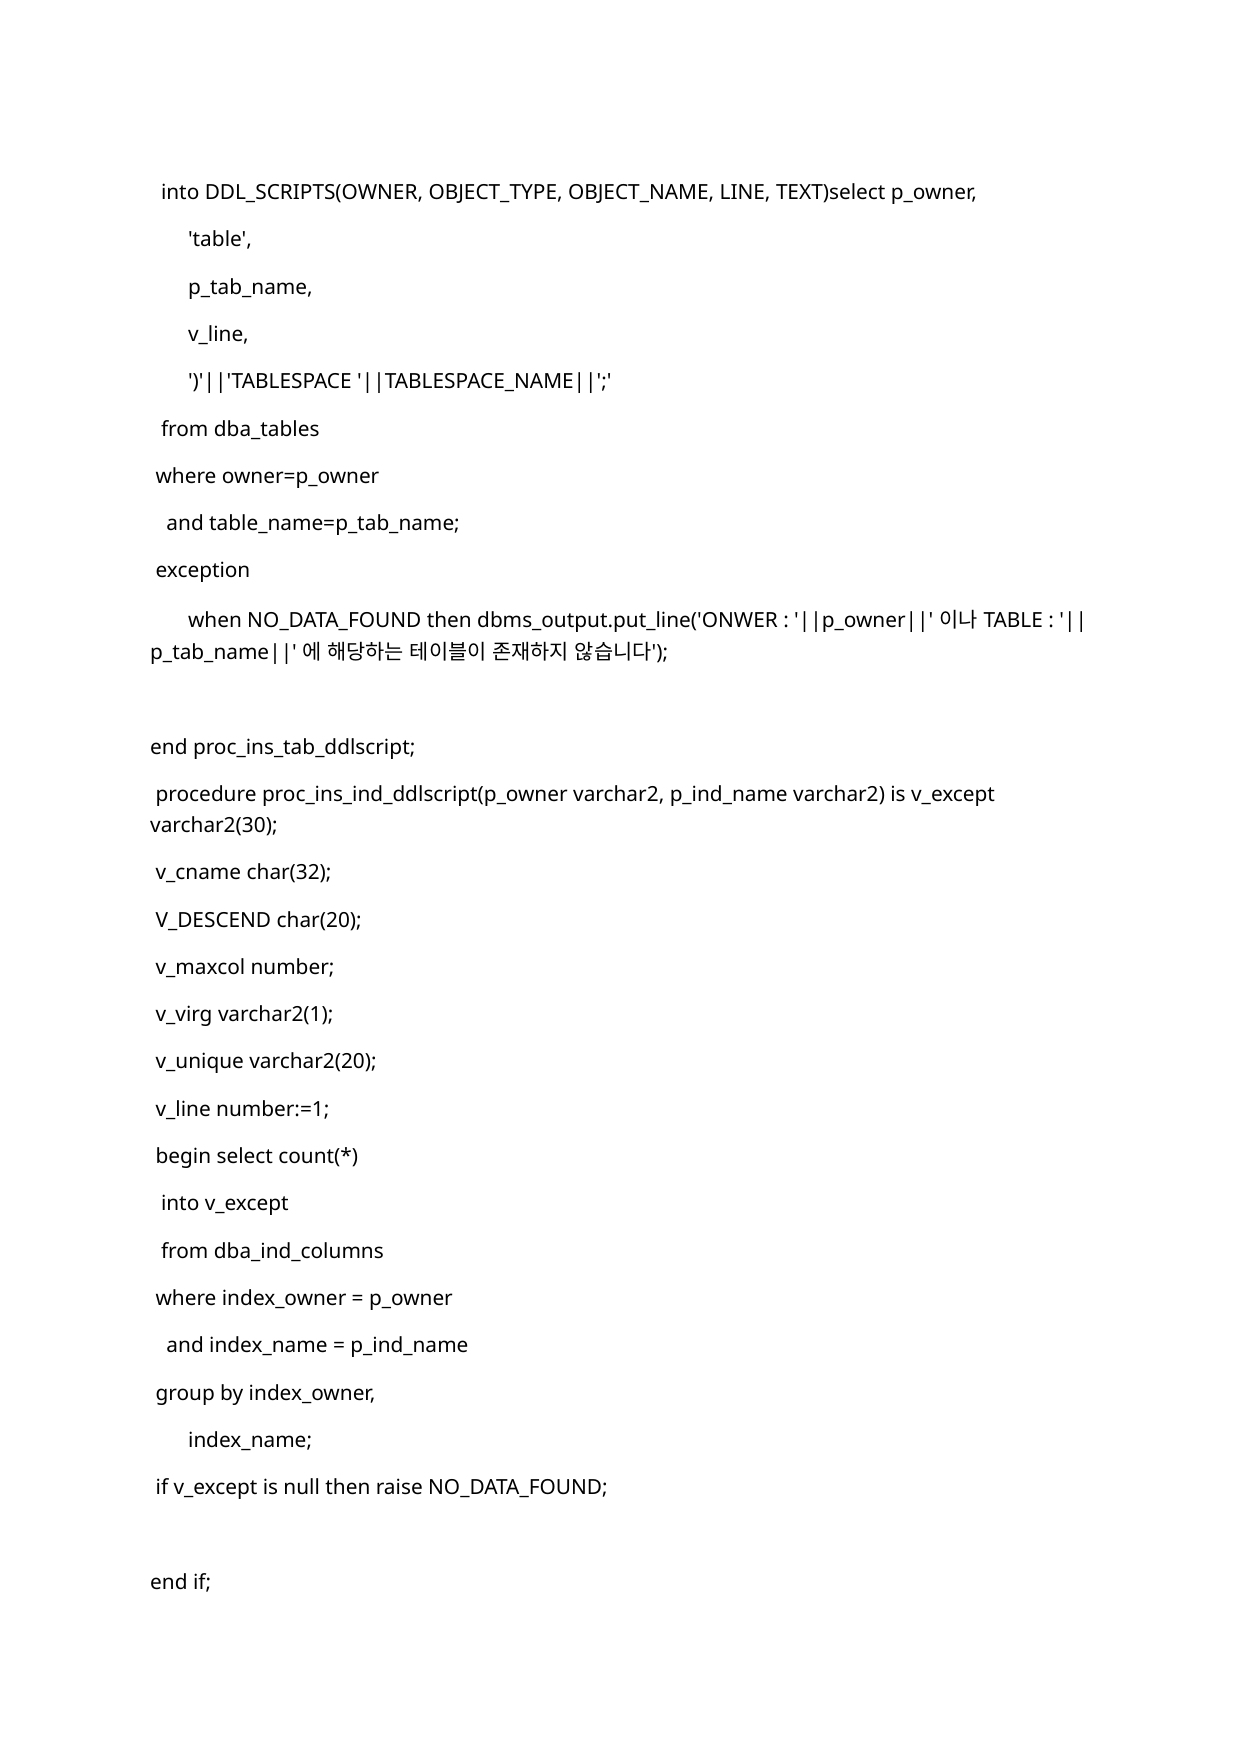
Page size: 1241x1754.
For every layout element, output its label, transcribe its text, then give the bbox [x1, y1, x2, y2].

text index_name; [150, 1425, 1090, 1453]
text where owner=p_owner [150, 461, 1090, 489]
text v_line, [150, 319, 1090, 347]
text into v_except [150, 1188, 1090, 1217]
text begin select count(*) [150, 1141, 1090, 1169]
text exception [150, 556, 1090, 584]
text 'table', [150, 224, 1090, 253]
text p_tab_name, [150, 272, 1090, 300]
text and index_name = p_ind_name [150, 1330, 1090, 1359]
text v_unique varchar2(20); [150, 1047, 1090, 1075]
text procedure proc_ins_ind_ddlscript(p_owner varchar2, p_ind_name varchar2) is v_except varchar2(30); [150, 779, 1090, 838]
text into DDL_SCRIPTS(OWNER, OBJECT_TYPE, OBJECT_NAME, LINE, TEXT)select p_owner, [150, 177, 1090, 206]
text v_maxcol number; [150, 952, 1090, 980]
text v_cname char(32); [150, 857, 1090, 886]
text end proc_ins_tab_ddlscript; [150, 732, 1090, 761]
text V_DESCEND char(20); [150, 905, 1090, 933]
text and table_name=p_tab_name; [150, 508, 1090, 537]
text if v_except is null then raise NO_DATA_FOUND; [150, 1472, 1090, 1501]
text when NO_DATA_FOUND then dbms_output.put_line('ONWER : '||p_owner||' 이나 TABLE : '||p_tab_name||' 에 해당하는 테이블이 존재하지 않습니다'); [150, 603, 1090, 666]
text from dba_ind_columns [150, 1236, 1090, 1264]
text v_line number:=1; [150, 1094, 1090, 1122]
text group by index_owner, [150, 1378, 1090, 1406]
text from dba_tables [150, 414, 1090, 442]
text end if; [150, 1567, 1090, 1595]
text where index_owner = p_owner [150, 1283, 1090, 1311]
text ')'||'TABLESPACE '||TABLESPACE_NAME||';' [150, 366, 1090, 395]
text v_virg varchar2(1); [150, 999, 1090, 1028]
